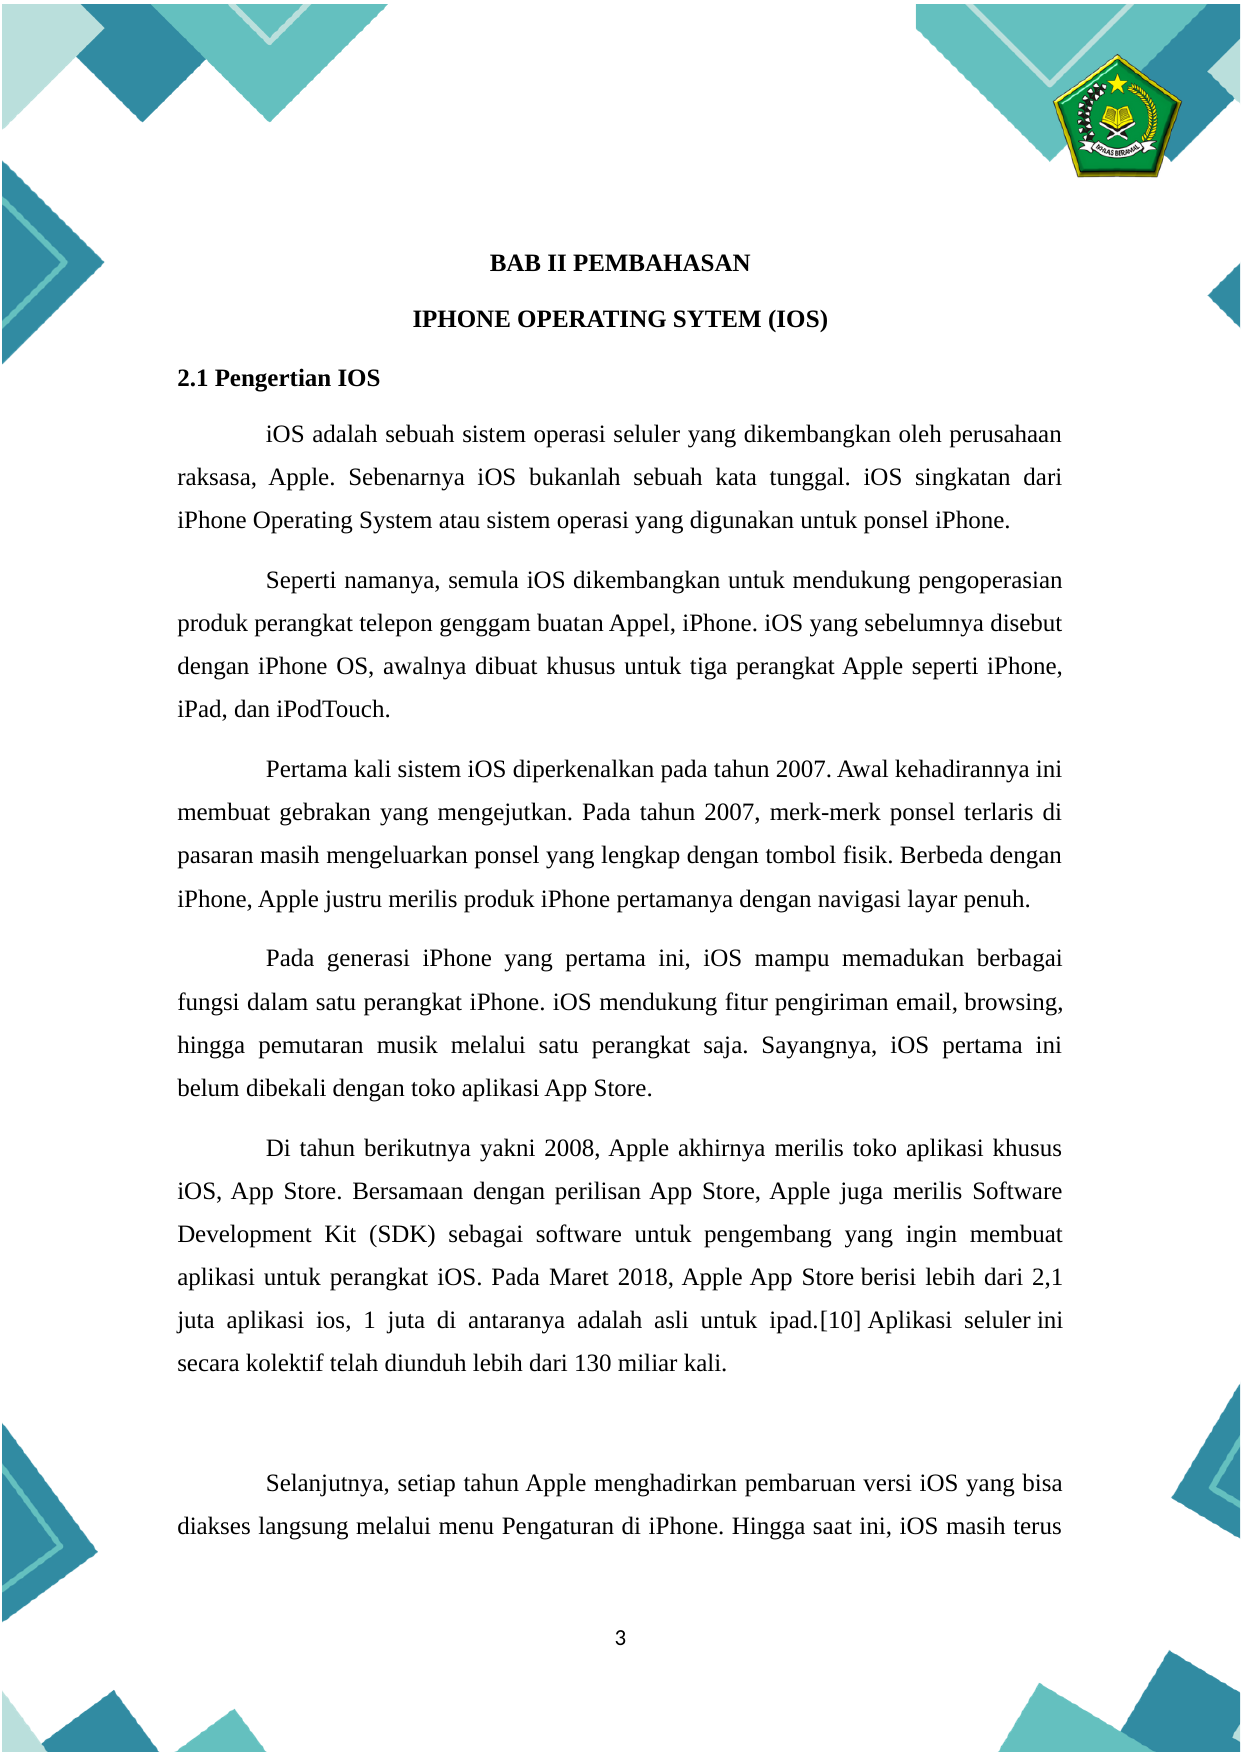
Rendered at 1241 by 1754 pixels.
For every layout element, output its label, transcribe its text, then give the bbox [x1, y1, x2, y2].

text IPHONE OPERATING SYTEM (IOS) [177, 304, 1063, 332]
text Pada generasi iPhone yang pertama ini, iOS mampu memadukan berbagai fungsi dalam satu perangkat iPhone. iOS mendukung fitur pengiriman email, browsing, hingga pemutaran musik melalui satu perangkat saja. Sayangnya, iOS pertama ini belum dibekali dengan toko aplikasi App Store. [177, 943, 1063, 1102]
subtitle BAB II PEMBAHASAN [177, 248, 1063, 277]
text Pertama kali sistem iOS diperkenalkan pada tahun 2007. Awal kehadirannya ini membuat gebrakan yang mengejutkan. Pada tahun 2007, merk-merk ponsel terlaris di pasaran masih mengeluarkan ponsel yang lengkap dengan tombol fisik. Berbeda dengan iPhone, Apple justru merilis produk iPhone pertamanya dengan navigasi layar penuh. [177, 754, 1063, 912]
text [177, 1468, 1063, 1540]
picture [2, 4, 1241, 1752]
text Di tahun berikutnya yakni 2008, Apple akhirnya merilis toko aplikasi khusus iOS, App Store. Bersamaan dengan perilisan App Store, Apple juga merilis Software Development Kit (SDK) sebagai software untuk pengembang yang ingin membuat aplikasi untuk perangkat iOS. Pada Maret 2018, Apple App Store berisi lebih dari 2,1 juta aplikasi ios, 1 juta di antaranya adalah asli untuk ipad.[10] Aplikasi seluler ini secara kolektif telah diunduh lebih dari 130 miliar kali. [177, 1133, 1063, 1377]
subtitle 2.1 Pengertian IOS [177, 363, 1063, 392]
text iOS adalah sebuah sistem operasi seluler yang dikembangkan oleh perusahaan raksasa, Apple. Sebenarnya iOS bukanlah sebuah kata tunggal. iOS singkatan dari iPhone Operating System atau sistem operasi yang digunakan untuk ponsel iPhone. [177, 419, 1063, 534]
text Seperti namanya, semula iOS dikembangkan untuk mendukung pengoperasian produk perangkat telepon genggam buatan Appel, iPhone. iOS yang sebelumnya disebut dengan iPhone OS, awalnya dibuat khusus untuk tiga perangkat Apple seperti iPhone, iPad, dan iPodTouch. [177, 565, 1063, 723]
